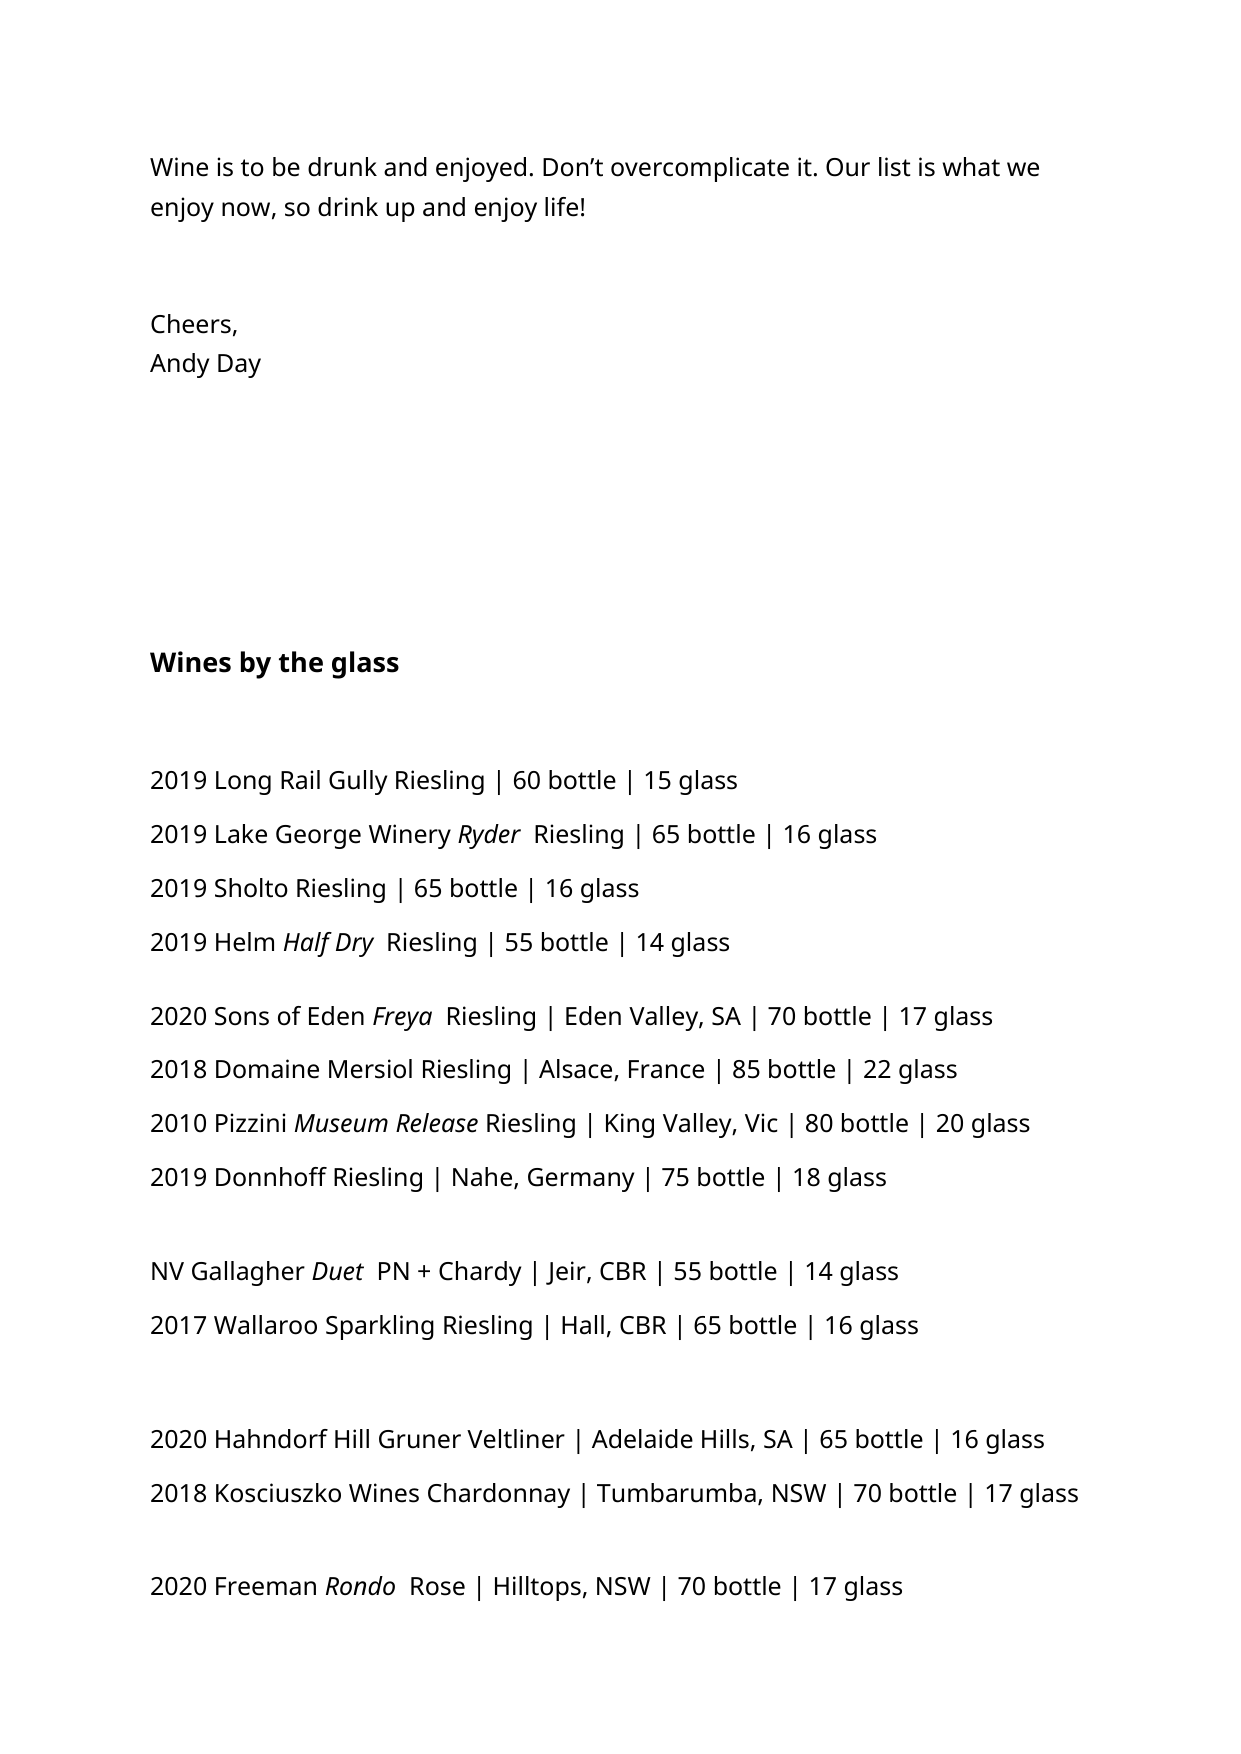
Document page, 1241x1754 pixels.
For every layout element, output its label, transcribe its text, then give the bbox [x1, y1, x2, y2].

text 2019 Donnhoff Riesling | Nahe, Germany | 75 bottle | 18 glass [150, 1160, 1090, 1194]
text 2020 Freeman Rondo Rose | Hilltops, NSW | 70 bottle | 17 glass [150, 1569, 1090, 1603]
text 2020 Sons of Eden Freya Riesling | Eden Valley, SA | 70 bottle | 17 glass [150, 998, 1090, 1032]
text 2017 Wallaroo Sparkling Riesling | Hall, CBR | 65 bottle | 16 glass [150, 1308, 1090, 1342]
text 2018 Domaine Mersiol Riesling | Alsace, France | 85 bottle | 22 glass [150, 1052, 1090, 1086]
text 2019 Helm Half Dry Riesling | 55 bottle | 14 glass [150, 924, 1090, 958]
text NV Gallagher Duet PN + Chardy | Jeir, CBR | 55 bottle | 14 glass [150, 1254, 1090, 1288]
text 2019 Lake George Winery Ryder Riesling | 65 bottle | 16 glass [150, 816, 1090, 850]
text 2018 Kosciuszko Wines Chardonnay | Tumbarumba, NSW | 70 bottle | 17 glass [150, 1475, 1090, 1509]
text Cheers, [150, 307, 1090, 341]
text 2019 Sholto Riesling | 65 bottle | 16 glass [150, 870, 1090, 904]
text Andy Day [150, 346, 1090, 380]
text 2010 Pizzini Museum Release Riesling | King Valley, Vic | 80 bottle | 20 glass [150, 1106, 1090, 1140]
text 2019 Long Rail Gully Riesling | 60 bottle | 15 glass [150, 762, 1090, 796]
text Wines by the glass [150, 643, 1090, 680]
text 2020 Hahndorf Hill Gruner Veltliner | Adelaide Hills, SA | 65 bottle | 16 glass [150, 1421, 1090, 1455]
text Wine is to be drunk and enjoyed. Don’t overcomplicate it. Our list is what we enjoy now, so drink up and enjoy life! [150, 150, 1090, 223]
